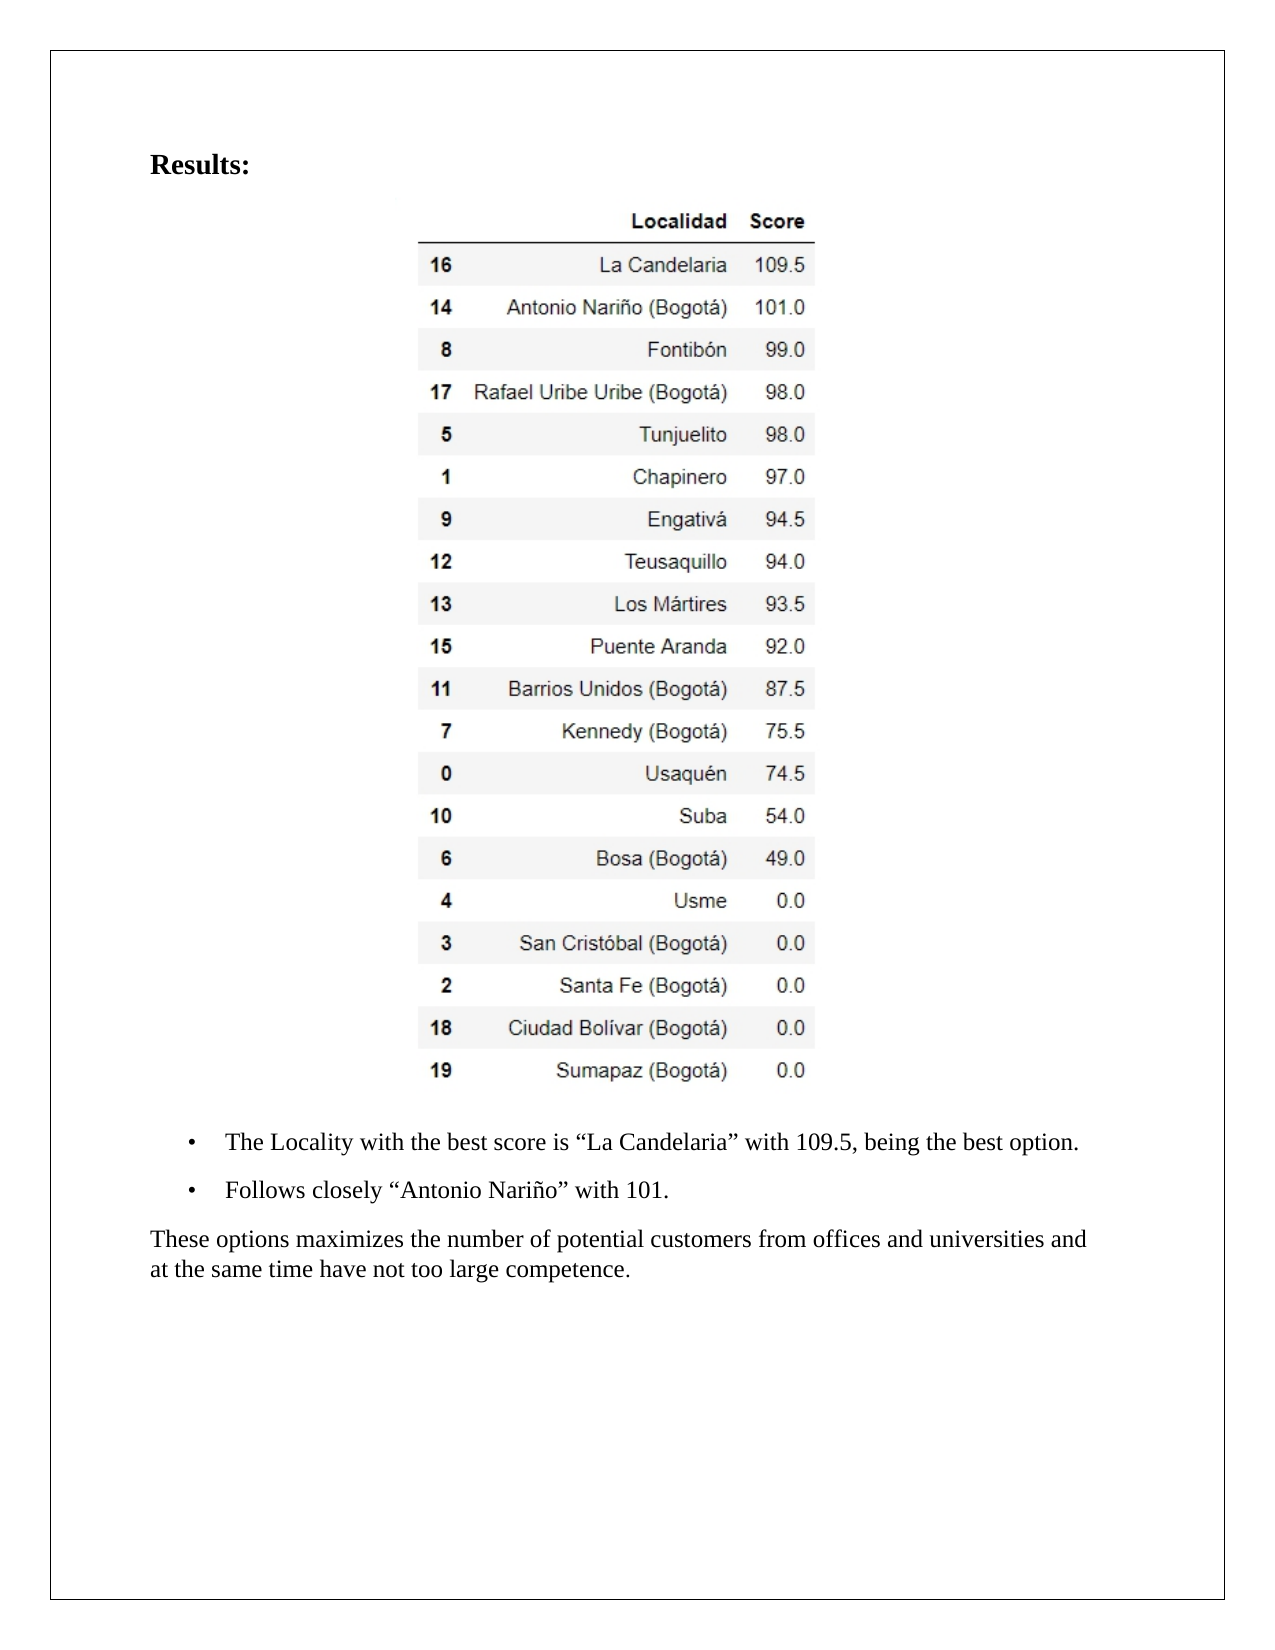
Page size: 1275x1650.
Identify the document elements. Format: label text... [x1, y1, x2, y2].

text Results: [150, 148, 1110, 181]
picture [395, 197, 826, 1094]
list The Locality with the best score is “La Candelaria” with 109.5, being the best option. [187, 1127, 1110, 1156]
list Follows closely “Antonio Nariño” with 101. [187, 1175, 1110, 1204]
text These options maximizes the number of potential customers from offices and universities and at the same time have not too large competence. [150, 1224, 1108, 1283]
